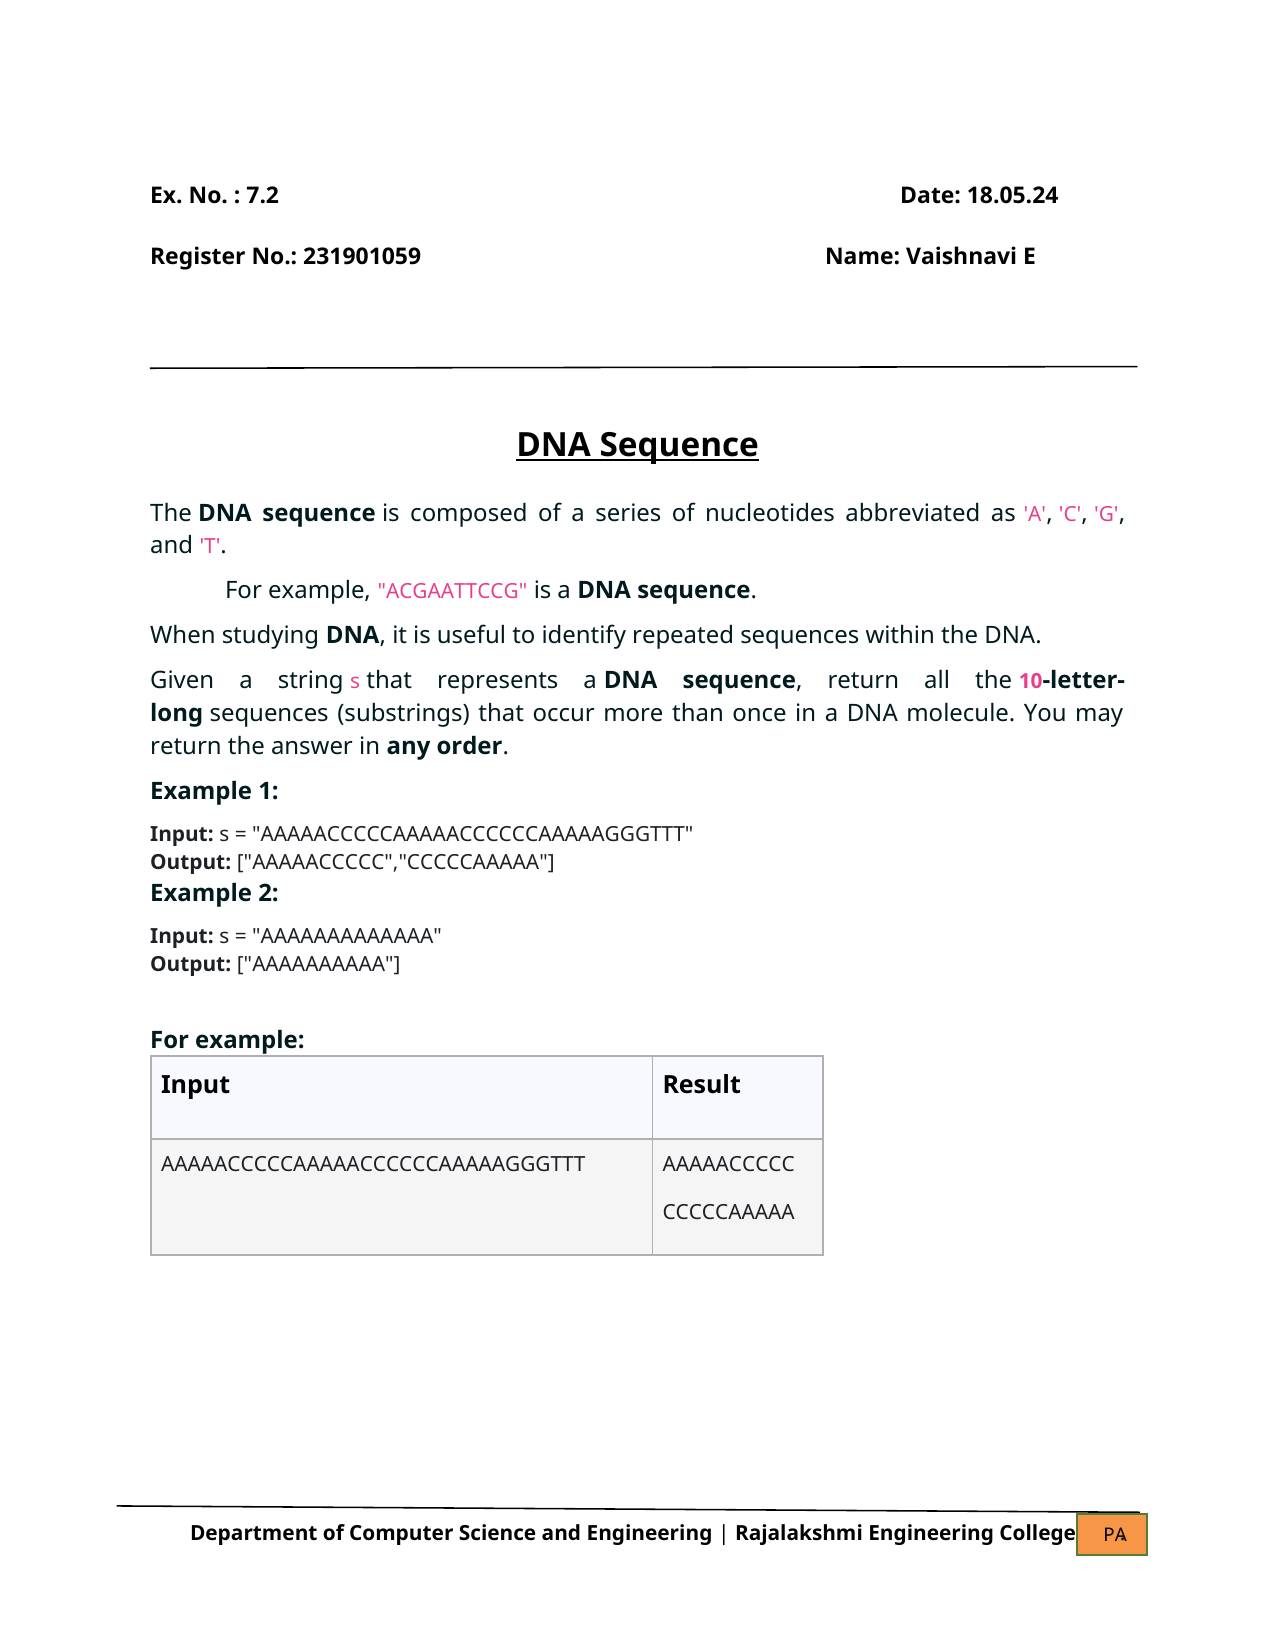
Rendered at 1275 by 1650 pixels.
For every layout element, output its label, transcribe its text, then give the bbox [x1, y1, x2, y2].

text Input: s = "AAAAAAAAAAAAA" [150, 921, 1125, 949]
table_cell AAAAACCCCC CCCCCAAAAA [653, 1140, 822, 1254]
table_header Result [653, 1057, 822, 1138]
text For example: [150, 1023, 1125, 1055]
text Output: ["AAAAAAAAAA"] [150, 949, 1125, 978]
text Ex. No. : 7.2 Date: 18.05.24 [150, 179, 1125, 210]
text Output: ["AAAAACCCCC","CCCCCAAAAA"] [150, 847, 1125, 876]
text The DNA sequence is composed of a series of nucleotides abbreviated as 'A', 'C', 'G', and 'T'. [150, 495, 1125, 561]
table_header Input [152, 1057, 652, 1138]
text DNA Sequence [150, 421, 1125, 466]
text Input: s = "AAAAACCCCCAAAAACCCCCCAAAAAGGGTTT" [150, 819, 1125, 847]
table_cell AAAAACCCCCAAAAACCCCCCAAAAAGGGTTT [152, 1140, 652, 1254]
text Given a string s that represents a DNA sequence, return all the 10-letter-long sequences (substrings) that occur more than once in a DNA molecule. You may return the answer in any order. [150, 663, 1125, 761]
text Example 1: [150, 774, 1125, 806]
text When studying DNA, it is useful to identify repeated sequences within the DNA. [150, 618, 1125, 651]
text Example 2: [150, 876, 1125, 908]
text Register No.: 231901059 Name: Vaishnavi E [150, 239, 1125, 271]
text For example, "ACGAATTCCG" is a DNA sequence. [150, 573, 1125, 606]
